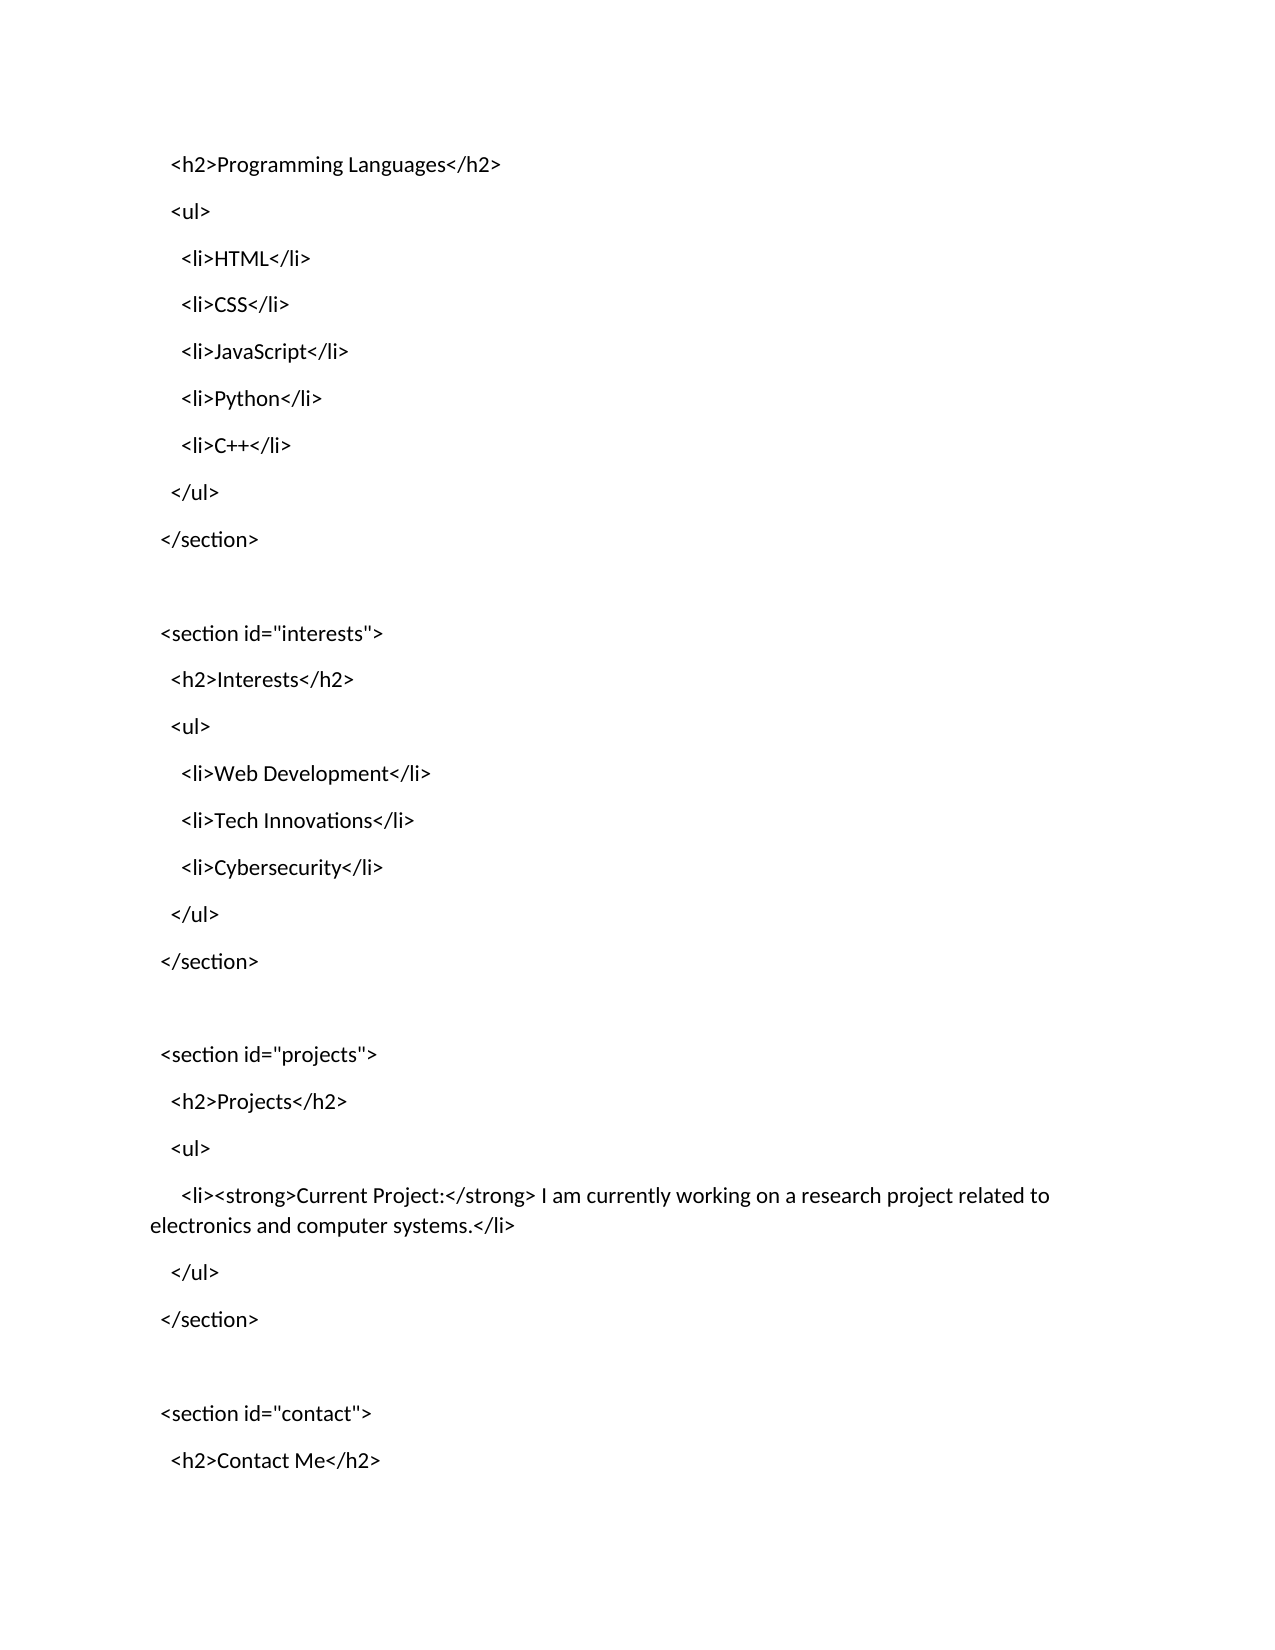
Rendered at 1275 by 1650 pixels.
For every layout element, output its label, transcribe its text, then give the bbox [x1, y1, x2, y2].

text </section> [150, 525, 1125, 553]
text <ul> [150, 712, 1125, 741]
text <li>C++</li> [150, 431, 1125, 459]
text <li>Python</li> [150, 384, 1125, 412]
text <h2>Contact Me</h2> [150, 1446, 1125, 1474]
text </ul> [150, 900, 1125, 928]
text <h2>Projects</h2> [150, 1087, 1125, 1116]
text <ul> [150, 197, 1125, 225]
text <li>Cybersecurity</li> [150, 853, 1125, 881]
text <h2>Interests</h2> [150, 666, 1125, 694]
text <section id="interests"> [150, 619, 1125, 647]
text </section> [150, 1305, 1125, 1333]
text <li>JavaScript</li> [150, 337, 1125, 366]
text <li>Tech Innovations</li> [150, 806, 1125, 834]
text <li><strong>Current Project:</strong> I am currently working on a research project related to electronics and computer systems.</li> [150, 1181, 1125, 1239]
text </section> [150, 947, 1125, 975]
text <ul> [150, 1134, 1125, 1162]
text <li>CSS</li> [150, 291, 1125, 319]
text <li>HTML</li> [150, 244, 1125, 272]
text <h2>Programming Languages</h2> [150, 150, 1125, 178]
text <section id="contact"> [150, 1399, 1125, 1427]
text </ul> [150, 1258, 1125, 1286]
text <section id="projects"> [150, 1041, 1125, 1069]
text </ul> [150, 478, 1125, 506]
text <li>Web Development</li> [150, 759, 1125, 787]
